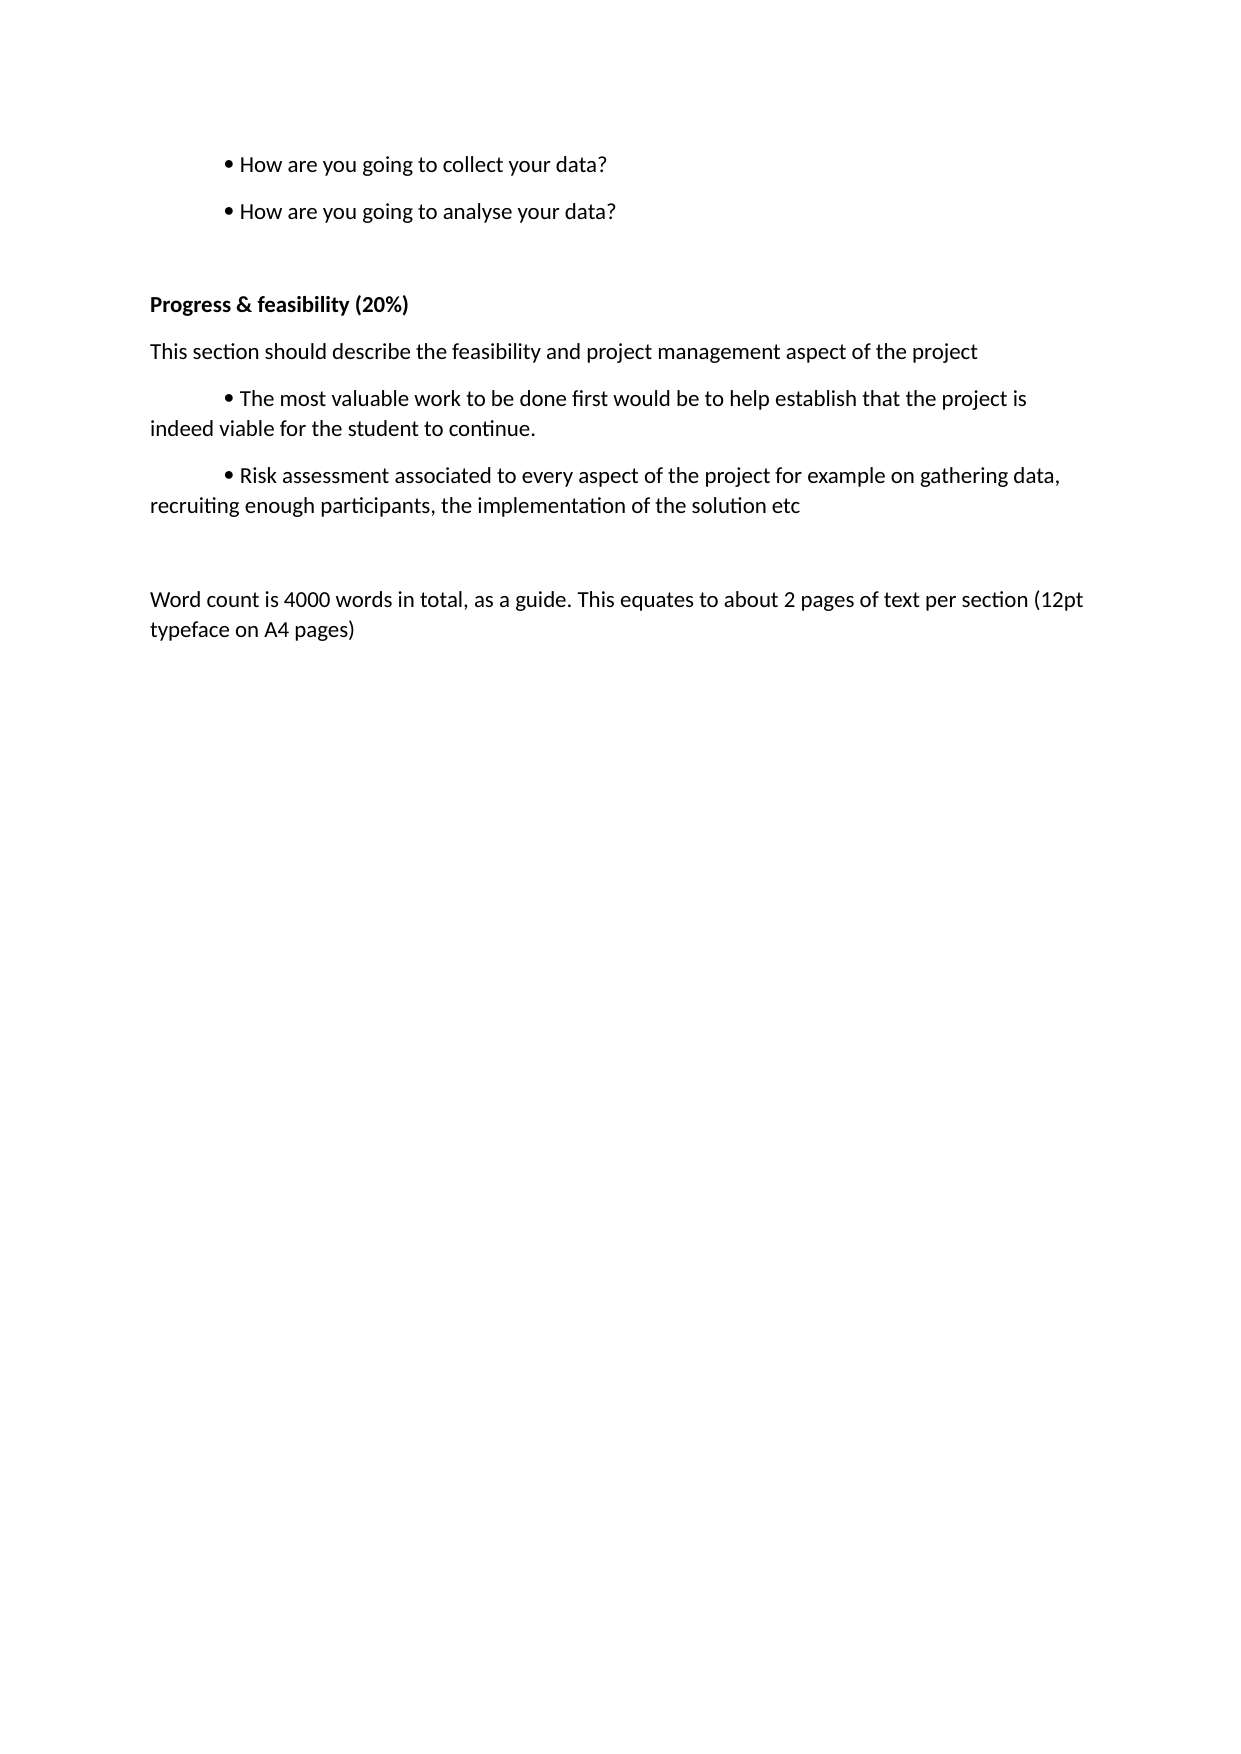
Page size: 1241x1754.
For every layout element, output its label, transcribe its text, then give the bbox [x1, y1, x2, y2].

text The most valuable work to be done first would be to help establish that the project is indeed viable for the student to continue. [150, 384, 1090, 443]
text This section should describe the feasibility and project management aspect of the project [150, 337, 1090, 366]
text Progress & feasibility (20%) [150, 291, 1090, 319]
text Risk assessment associated to every aspect of the project for example on gathering data, recruiting enough participants, the implementation of the solution etc [150, 461, 1090, 520]
text Word count is 4000 words in total, as a guide. This equates to about 2 pages of text per section (12pt typeface on A4 pages) [150, 585, 1090, 644]
text How are you going to collect your data? [150, 150, 1090, 178]
text How are you going to analyse your data? [150, 197, 1090, 225]
